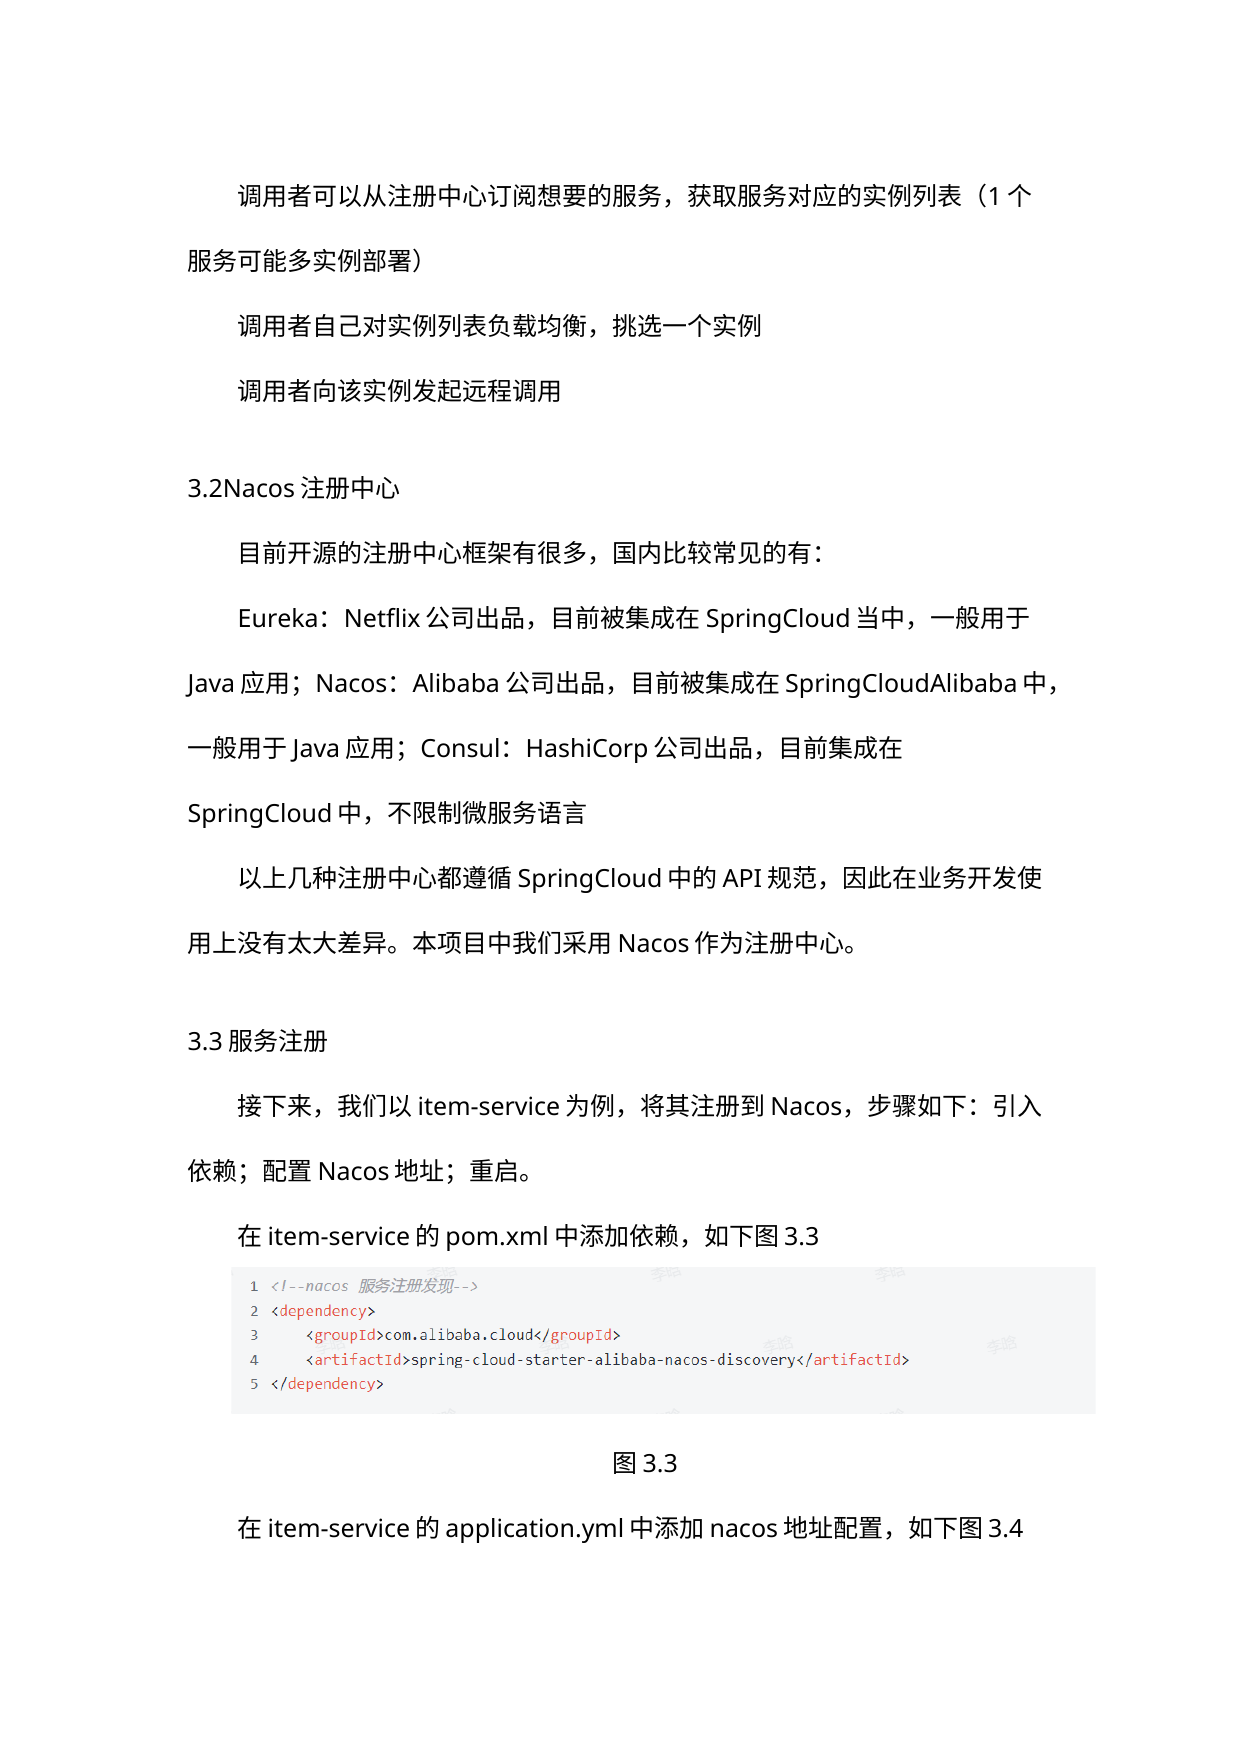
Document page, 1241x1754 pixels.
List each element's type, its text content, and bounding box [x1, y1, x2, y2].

text 调用者可以从注册中心订阅想要的服务，获取服务对应的实例列表（1个服务可能多实例部署） [187, 162, 1053, 292]
text 以上几种注册中心都遵循SpringCloud中的API规范，因此在业务开发使用上没有太大差异。本项目中我们采用Nacos作为注册中心。 [187, 844, 1053, 974]
text 接下来，我们以item-service为例，将其注册到Nacos，步骤如下：引入依赖；配置Nacos地址；重启。 [187, 1072, 1053, 1202]
text 图3.3 [187, 1429, 1053, 1494]
text Eureka：Netflix公司出品，目前被集成在SpringCloud当中，一般用于Java应用；Nacos：Alibaba公司出品，目前被集成在SpringCloudAlibaba中，一般用于Java应用；Consul：HashiCorp公司出品，目前集成在SpringCloud中，不限制微服务语言 [187, 584, 1053, 844]
text 调用者向该实例发起远程调用 [187, 357, 1053, 422]
text 在item-service的pom.xml中添加依赖，如下图3.3 [187, 1202, 1053, 1267]
text 目前开源的注册中心框架有很多，国内比较常见的有： [187, 519, 1053, 584]
text 在item-service的application.yml中添加nacos地址配置，如下图3.4 [187, 1494, 1053, 1559]
text 3.2Nacos注册中心 [187, 454, 1053, 519]
text 3.3服务注册 [187, 1007, 1053, 1072]
text 调用者自己对实例列表负载均衡，挑选一个实例 [187, 292, 1053, 357]
picture [231, 1267, 1096, 1414]
